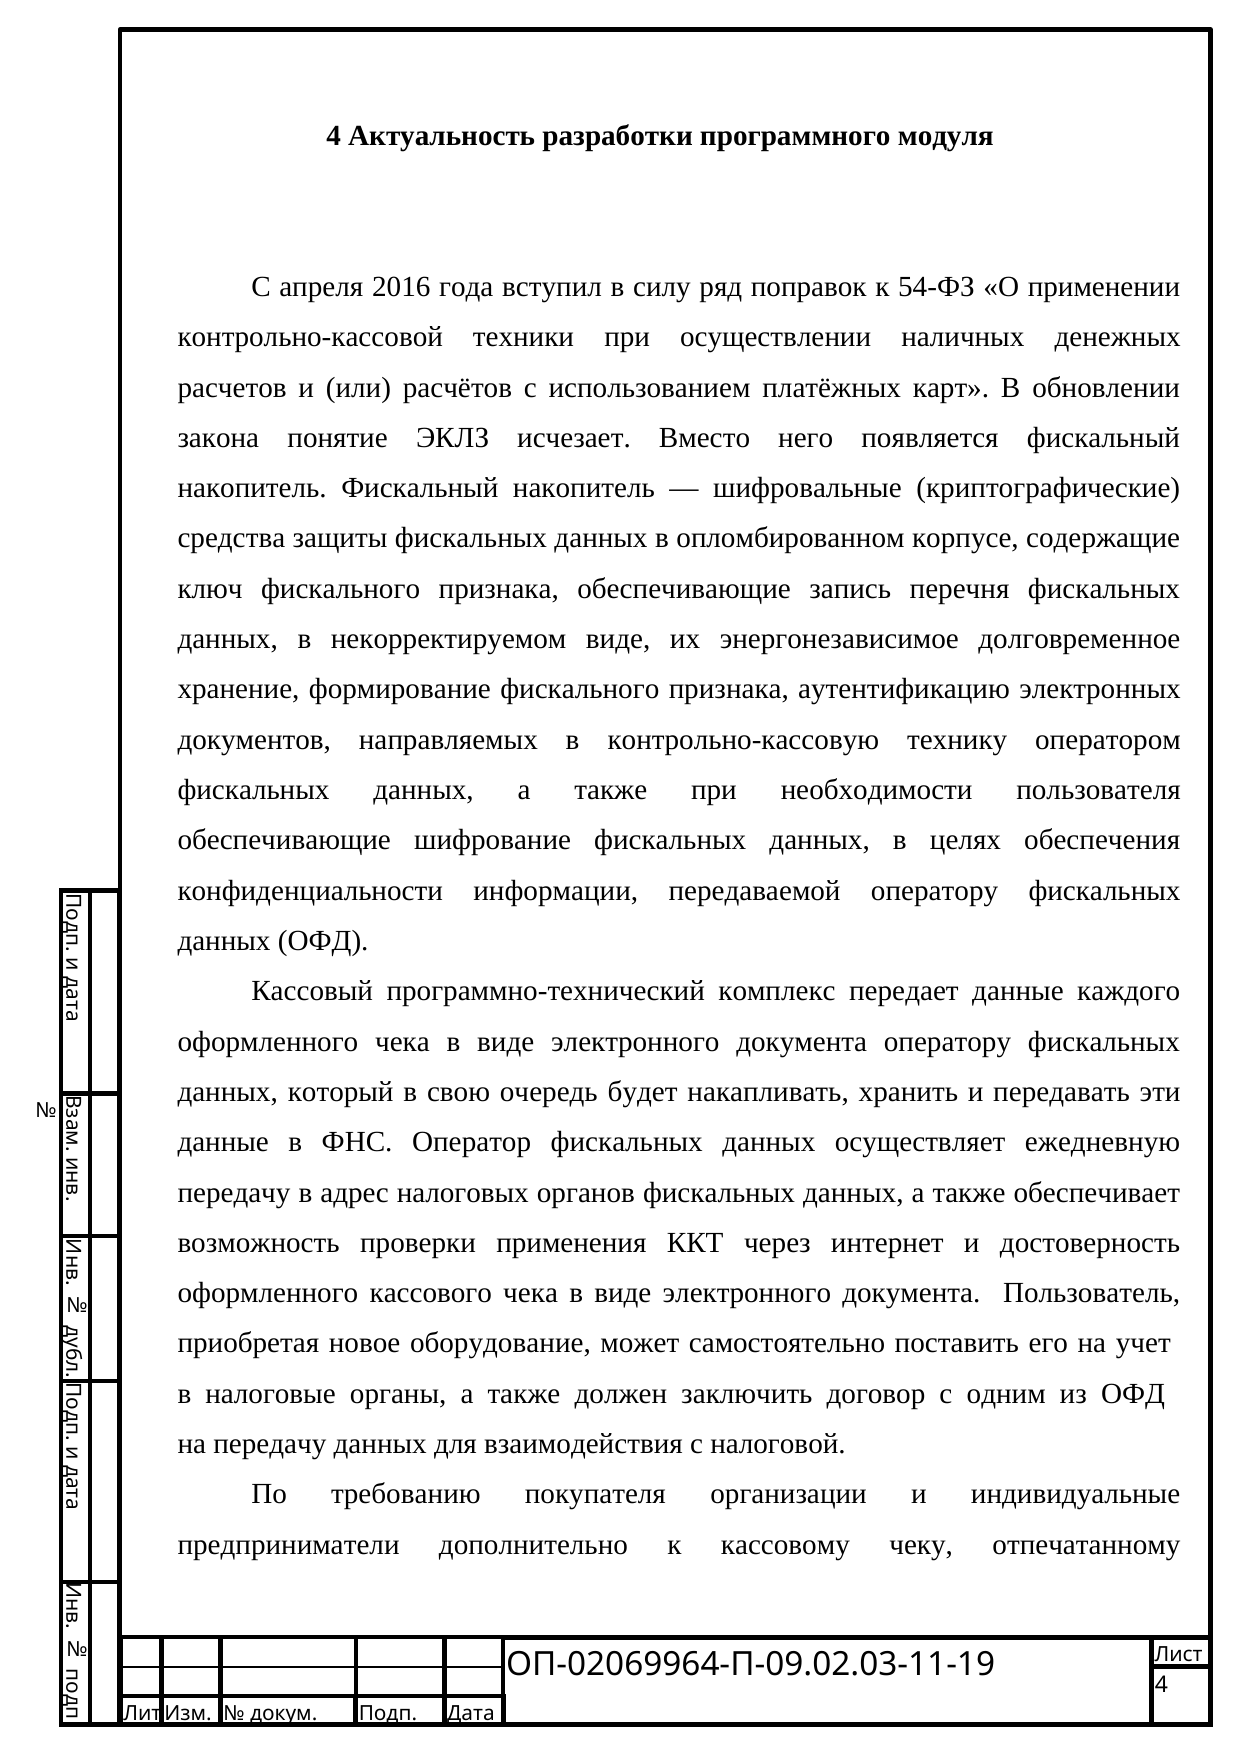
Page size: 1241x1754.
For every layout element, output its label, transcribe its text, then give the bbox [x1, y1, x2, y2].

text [177, 1477, 1181, 1560]
text Кассовый программно-технический комплекс передает данные каждого оформленного чека в виде электронного документа оператору фискальных данных, который в свою очередь будет накапливать, хранить и передавать эти данные в ФНС. Оператор фискальных данных осуществляет ежедневную передачу в адрес налоговых органов фискальных данных, а также обеспечивает возможность проверки применения ККТ через интернет и достоверность оформленного кассового чека в виде электронного документа. Пользователь, приобретая новое оборудование, может самостоятельно поставить его на учет в налоговые органы, а также должен заключить договор с одним из ОФД на передачу данных для взаимодействия с налоговой. [177, 973, 1181, 1460]
text 4 Актуальность разработки программного модуля [252, 118, 1181, 152]
text С апреля 2016 года вступил в силу ряд поправок к 54-ФЗ «О применении контрольно-кассовой техники при осуществлении наличных денежных расчетов и (или) расчётов с использованием платёжных карт». В обновлении закона понятие ЭКЛЗ исчезает. Вместо него появляется фискальный накопитель. Фискальный накопитель — шифровальные (криптографические) средства защиты фискальных данных в опломбированном корпусе, содержащие ключ фискального признака, обеспечивающие запись перечня фискальных данных, в некорректируемом виде, их энергонезависимое долговременное хранение, формирование фискального признака, аутентификацию электронных документов, направляемых в контрольно-кассовую технику оператором фискальных данных, а также при необходимости пользователя обеспечивающие шифрование фискальных данных, в целях обеспечения конфиденциальности информации, передаваемой оператору фискальных данных (ОФД). [177, 269, 1181, 957]
